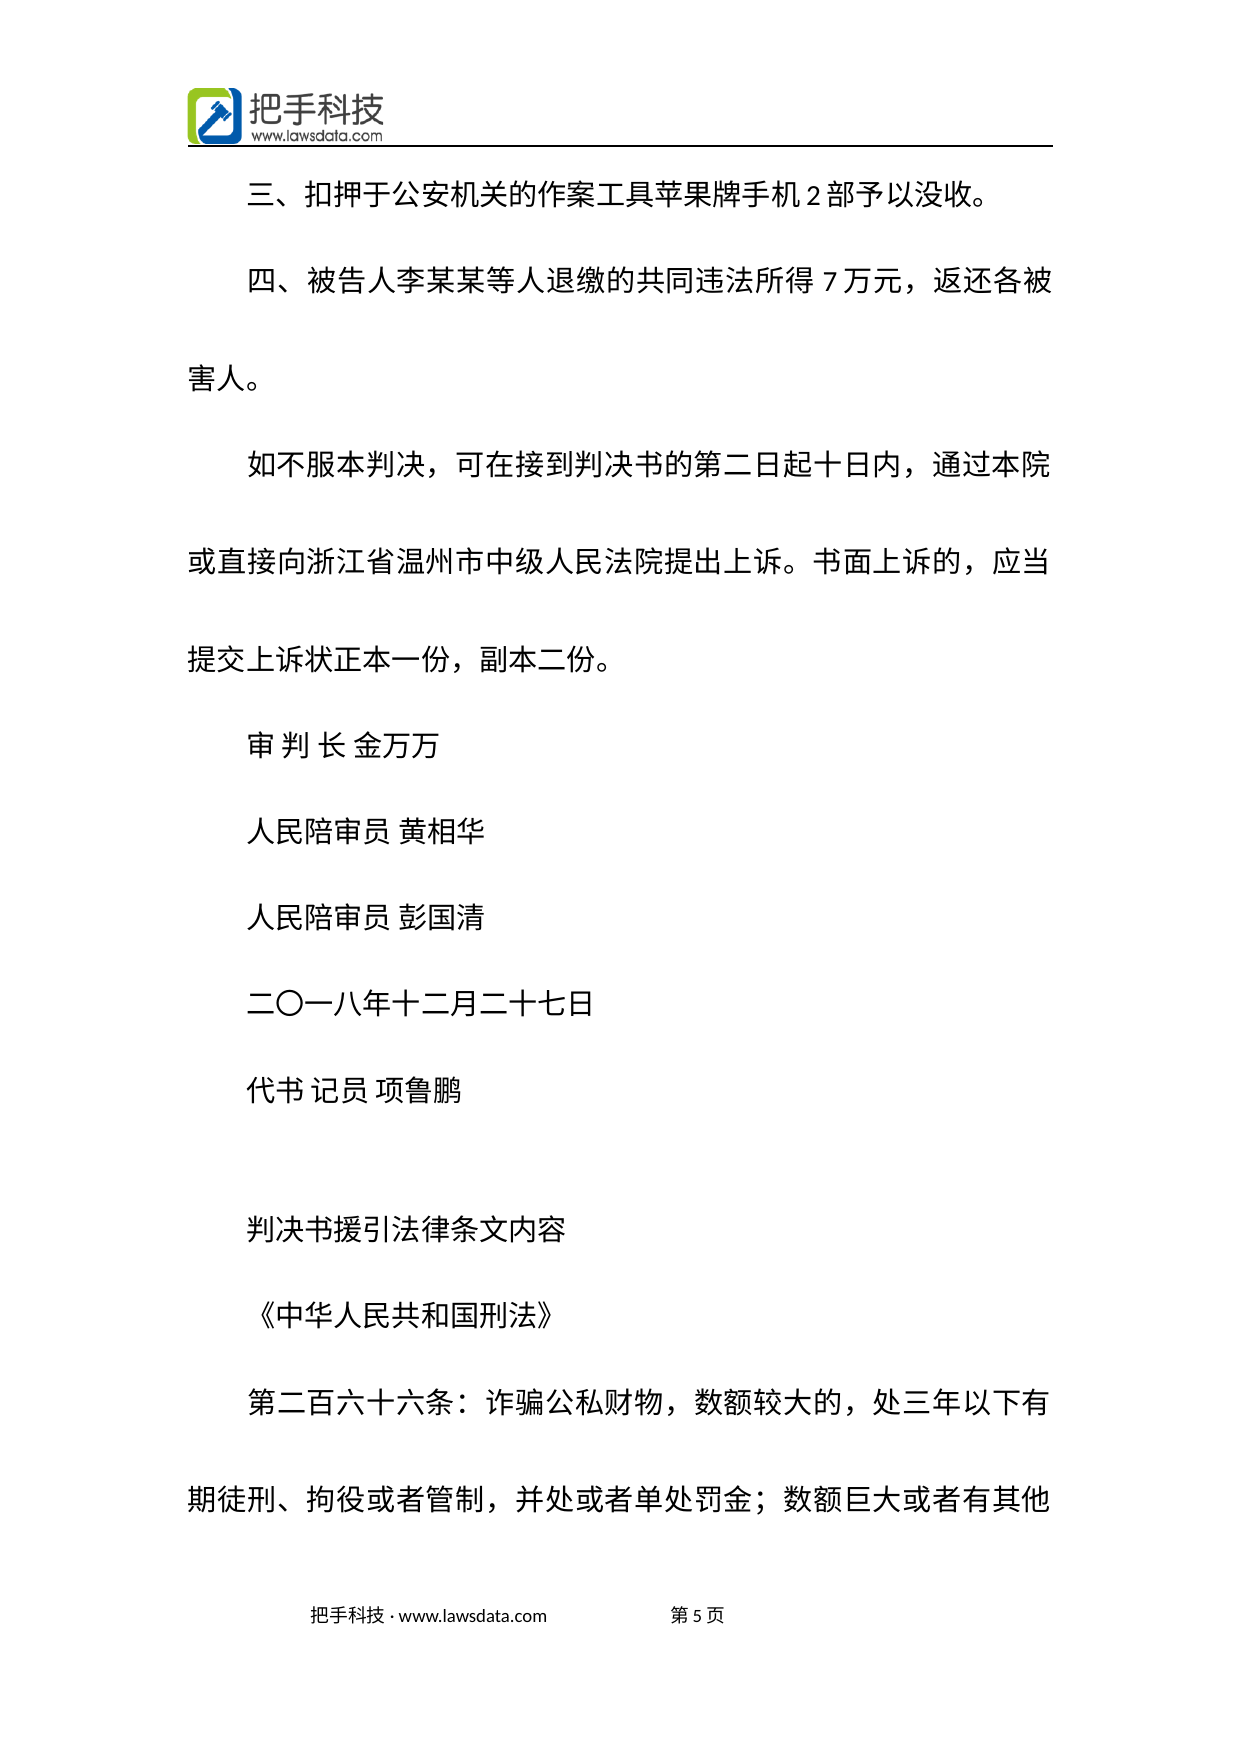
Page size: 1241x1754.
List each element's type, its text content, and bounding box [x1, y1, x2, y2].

picture [187, 88, 384, 144]
text 判决书援引法律条文内容 [187, 1196, 1053, 1261]
text 人民陪审员 黄相华 [187, 797, 1053, 862]
text 如不服本判决，可在接到判决书的第二日起十日内，通过本院或直接向浙江省温州市中级人民法院提出上诉。书面上诉的，应当提交上诉状正本一份，副本二份。 [187, 430, 1053, 690]
text 人民陪审员 彭国清 [187, 883, 1053, 948]
text 审 判 长 金万万 [187, 711, 1053, 776]
text 二〇一八年十二月二十七日 [187, 969, 1053, 1034]
text 《中华人民共和国刑法》 [187, 1282, 1053, 1347]
text 四、被告人李某某等人退缴的共同违法所得7万元，返还各被害人。 [187, 246, 1053, 409]
text 第二百六十六条：诈骗公私财物，数额较大的，处三年以下有期徒刑、拘役或者管制，并处或者单处罚金；数额巨大或者有其他严重情节的，处三年以上十年以下有期徒刑，并处罚金；数额特别巨大或者有其他特别严重情节的，处十年以上有期徒刑或者无期徒刑，并处罚金或者没收财产。本法另有规定的，依照规定。 [187, 1368, 1053, 1530]
text 三、扣押于公安机关的作案工具苹果牌手机2部予以没收。 [187, 160, 1053, 225]
text 代书 记员 项鲁鹏 [187, 1056, 1053, 1121]
